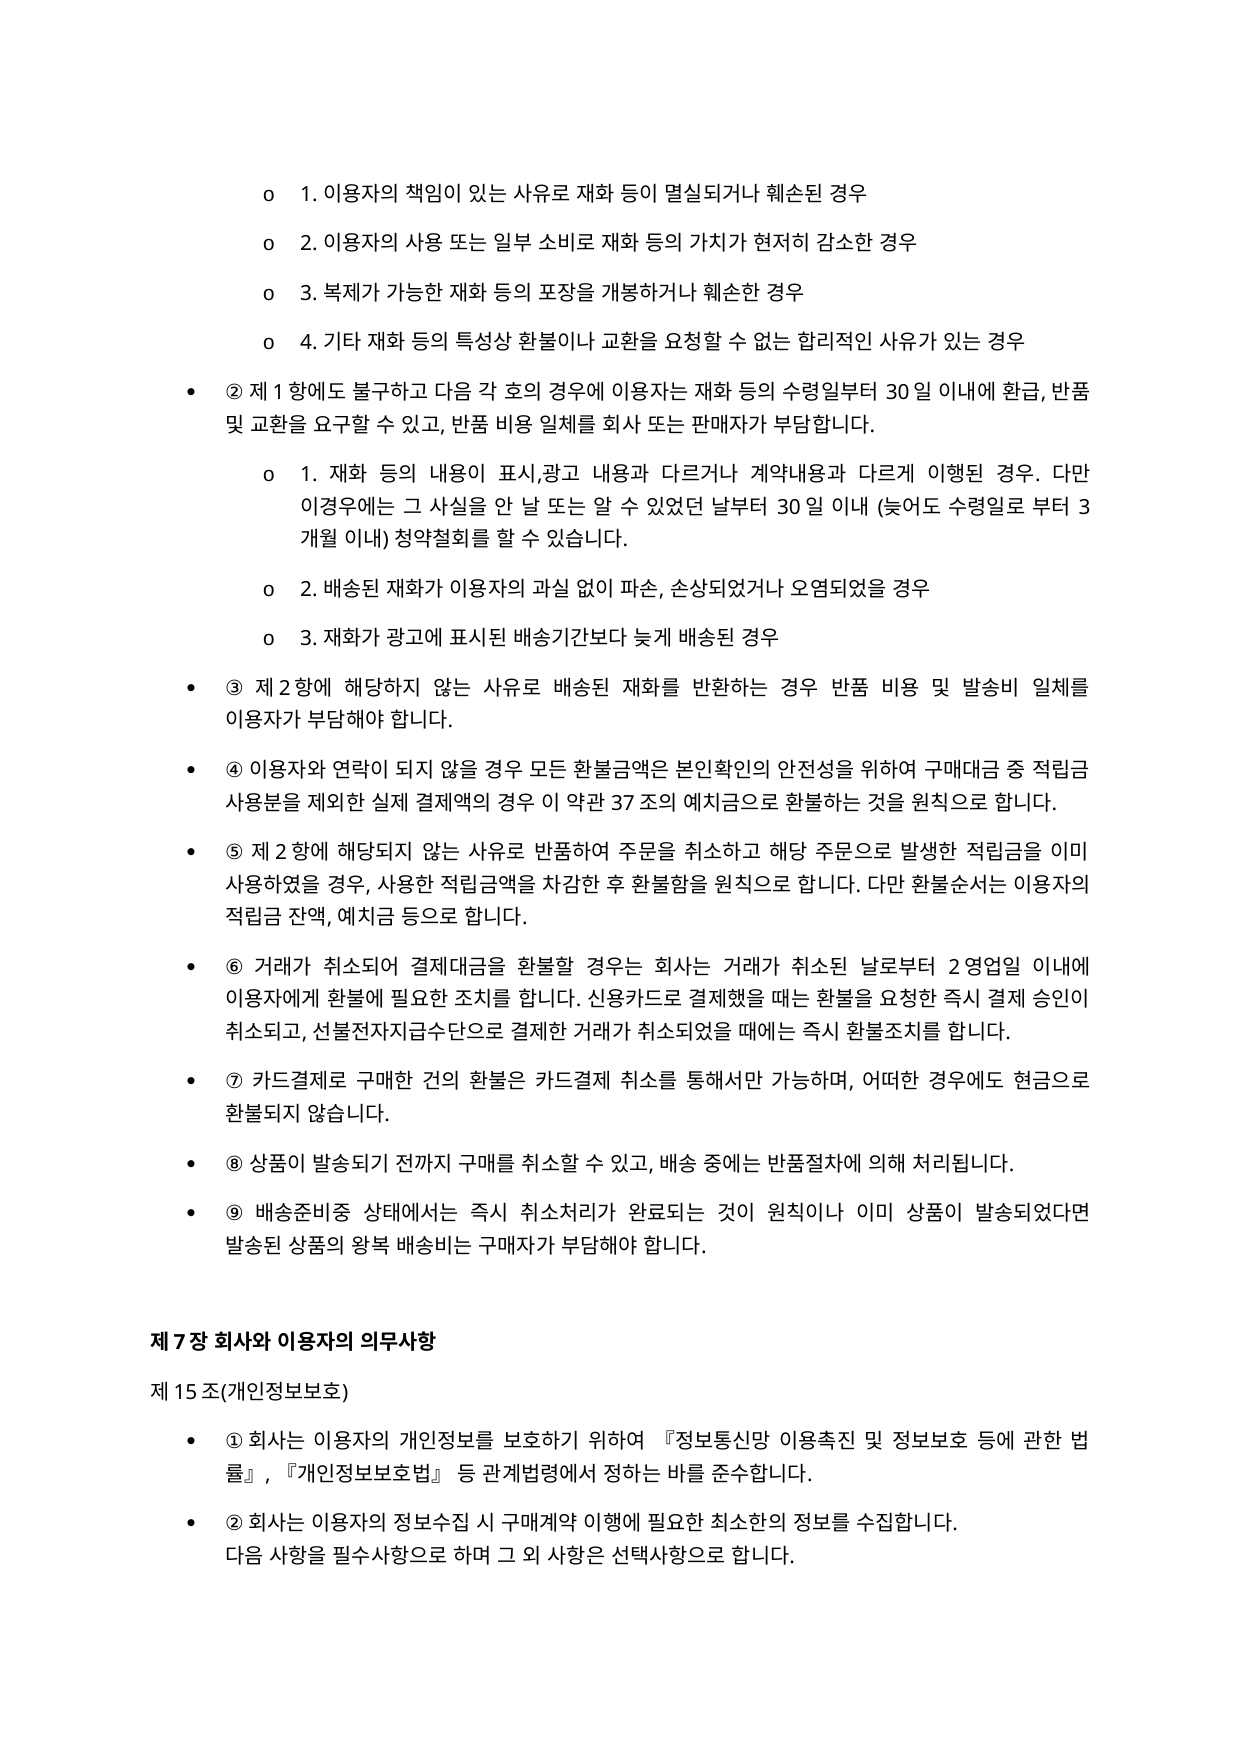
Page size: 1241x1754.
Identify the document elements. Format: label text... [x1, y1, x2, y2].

list 1. 이용자의 책임이 있는 사유로 재화 등이 멸실되거나 훼손된 경우 [262, 177, 1090, 208]
list ⑨ 배송준비중 상태에서는 즉시 취소처리가 완료되는 것이 원칙이나 이미 상품이 발송되었다면 발송된 상품의 왕복 배송비는 구매자가 부담해야 합니다. [187, 1196, 1090, 1259]
list 2. 이용자의 사용 또는 일부 소비로 재화 등의 가치가 현저히 감소한 경우 [262, 227, 1090, 257]
list 4. 기타 재화 등의 특성상 환불이나 교환을 요청할 수 없는 합리적인 사유가 있는 경우 [262, 326, 1090, 356]
list ①회사는 이용자의 개인정보를 보호하기 위하여 『정보통신망 이용촉진 및 정보보호 등에 관한 법률』, 『개인정보보호법』 등 관계법령에서 정하는 바를 준수합니다. [187, 1424, 1090, 1487]
list ②회사는 이용자의 정보수집 시 구매계약 이행에 필요한 최소한의 정보를 수집합니다. 다음 사항을 필수사항으로 하며 그 외 사항은 선택사항으로 합니다. [187, 1506, 1090, 1569]
list ④ 이용자와 연락이 되지 않을 경우 모든 환불금액은 본인확인의 안전성을 위하여 구매대금 중 적립금 사용분을 제외한 실제 결제액의 경우 이 약관 37조의 예치금으로 환불하는 것을 원칙으로 합니다. [187, 753, 1090, 816]
list 1. 재화 등의 내용이 표시,광고 내용과 다르거나 계약내용과 다르게 이행된 경우. 다만 이경우에는 그 사실을 안 날 또는 알 수 있었던 날부터 30일 이내 (늦어도 수령일로 부터 3개월 이내) 청약철회를 할 수 있습니다. [262, 457, 1090, 553]
list ② 제1항에도 불구하고 다음 각 호의 경우에 이용자는 재화 등의 수령일부터 30일 이내에 환급, 반품 및 교환을 요구할 수 있고, 반품 비용 일체를 회사 또는 판매자가 부담합니다. [187, 375, 1090, 438]
list ⑦ 카드결제로 구매한 건의 환불은 카드결제 취소를 통해서만 가능하며, 어떠한 경우에도 현금으로 환불되지 않습니다. [187, 1065, 1090, 1128]
list ⑧ 상품이 발송되기 전까지 구매를 취소할 수 있고, 배송 중에는 반품절차에 의해 처리됩니다. [187, 1147, 1090, 1177]
list ⑥ 거래가 취소되어 결제대금을 환불할 경우는 회사는 거래가 취소된 날로부터 2영업일 이내에 이용자에게 환불에 필요한 조치를 합니다. 신용카드로 결제했을 때는 환불을 요청한 즉시 결제 승인이 취소되고, 선불전자지급수단으로 결제한 거래가 취소되었을 때에는 즉시 환불조치를 합니다. [187, 950, 1090, 1046]
list 3. 복제가 가능한 재화 등의 포장을 개봉하거나 훼손한 경우 [262, 276, 1090, 307]
list ③ 제2항에 해당하지 않는 사유로 배송된 재화를 반환하는 경우 반품 비용 및 발송비 일체를 이용자가 부담해야 합니다. [187, 671, 1090, 734]
text 제15조(개인정보보호) [150, 1375, 1090, 1405]
list ⑤ 제2항에 해당되지 않는 사유로 반품하여 주문을 취소하고 해당 주문으로 발생한 적립금을 이미 사용하였을 경우, 사용한 적립금액을 차감한 후 환불함을 원칙으로 합니다. 다만 환불순서는 이용자의 적립금 잔액, 예치금 등으로 합니다. [187, 835, 1090, 931]
list 3. 재화가 광고에 표시된 배송기간보다 늦게 배송된 경우 [262, 622, 1090, 652]
list 2. 배송된 재화가 이용자의 과실 없이 파손, 손상되었거나 오염되었을 경우 [262, 572, 1090, 602]
text 제7장 회사와 이용자의 의무사항 [150, 1326, 1090, 1356]
